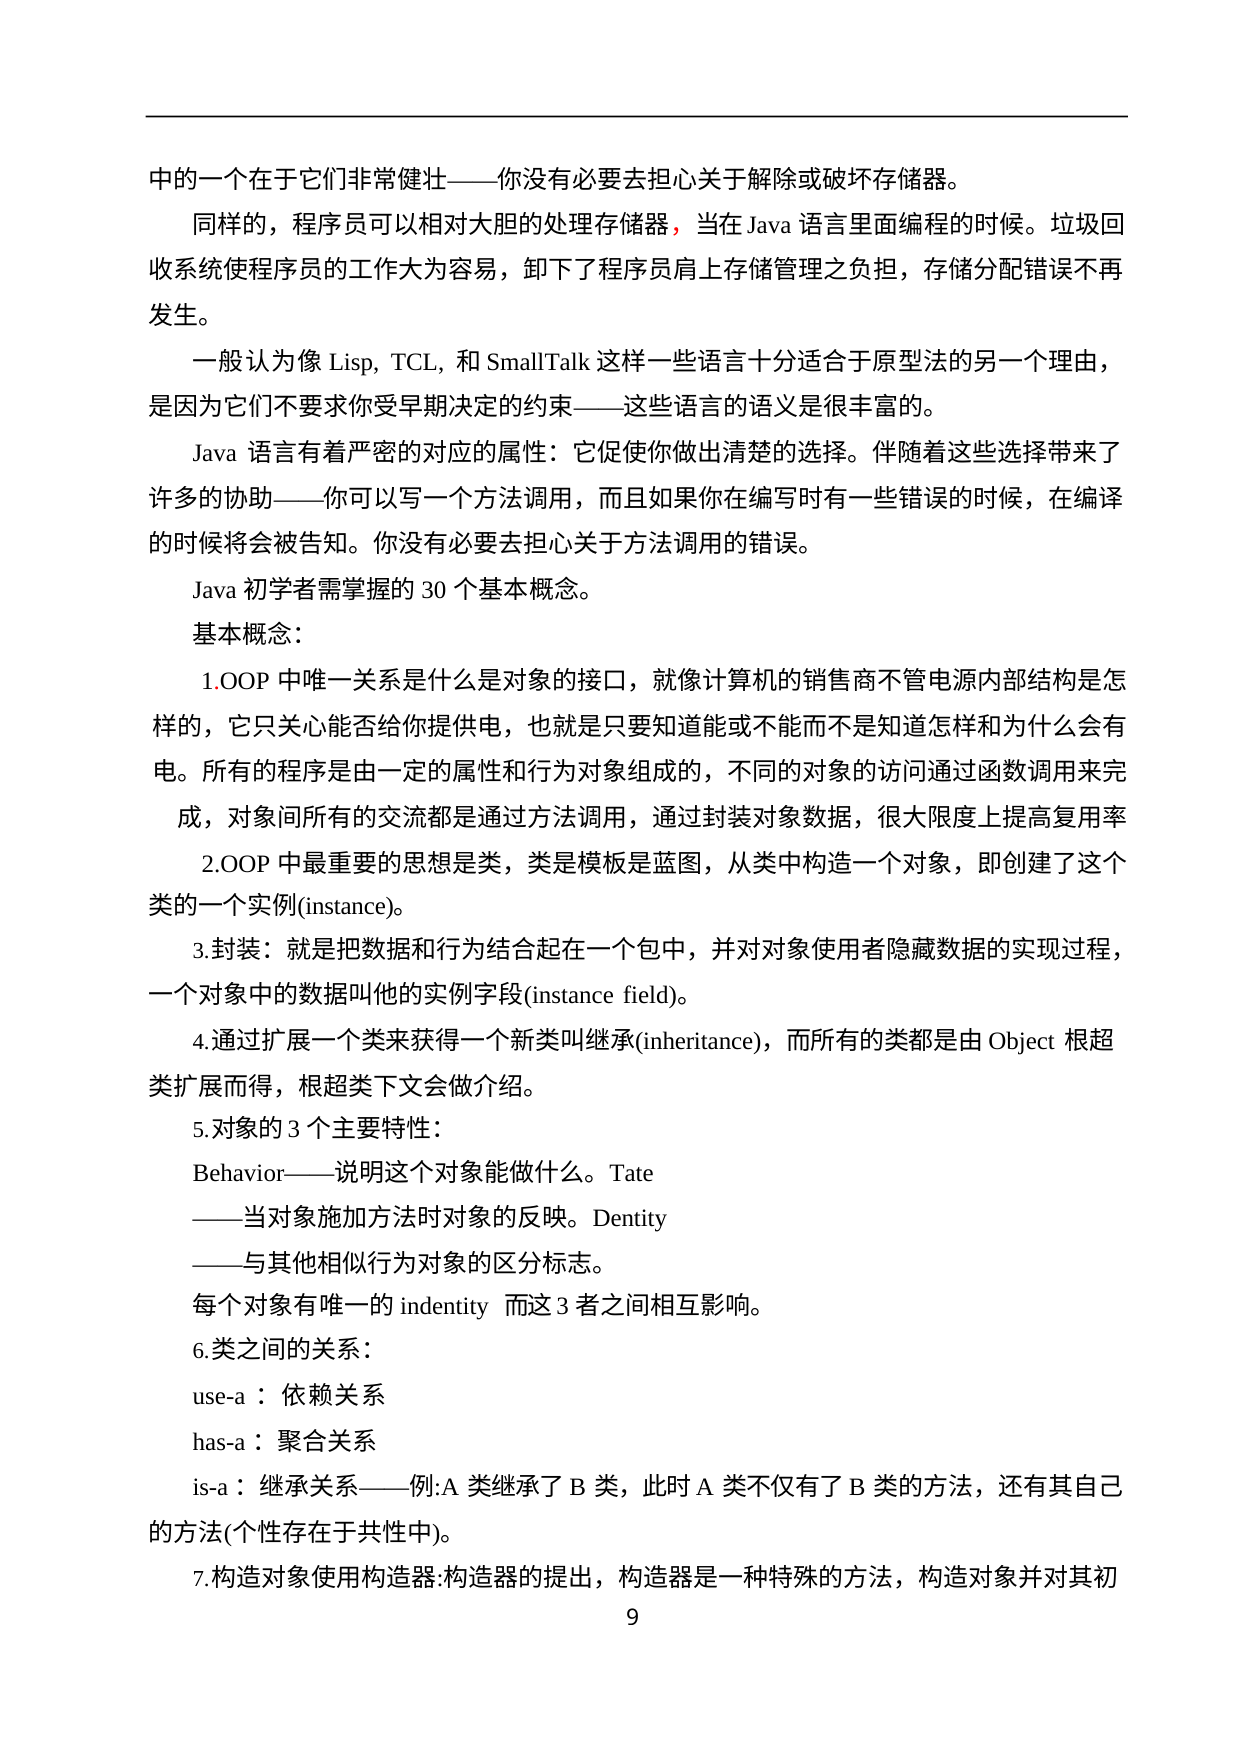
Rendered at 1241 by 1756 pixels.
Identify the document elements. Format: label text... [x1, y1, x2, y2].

list 封装：就是把数据和行为结合起在一个包中，并对对象使用者隐藏数据的实现过程， 一个对象中的数据叫他的实例字段(instance field)。 [148, 929, 1137, 1011]
text 每个对象有唯一的indentity 而这 3 者之间相互影响。 [192, 1289, 1151, 1321]
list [148, 1558, 1124, 1594]
text 类的一个实例(instance)。 [148, 889, 1151, 921]
text 同样的，程序员可以相对大胆的处理存储器，当在 Java 语言里面编程的时候。垃圾回收系统使程序员的工作大为容易，卸下了程序员肩上存储管理之负担，存储分配错误不再发生。 [148, 204, 1126, 332]
text Behavior——说明这个对象能做什么。Tate——当对象施加方法时对象的反映。Dentity——与其他相似行为对象的区分标志。 [192, 1152, 692, 1280]
text Java 语言有着严密的对应的属性：它促使你做出清楚的选择。伴随着这些选择带来了许多的协助——你可以写一个方法调用，而且如果你在编写时有一些错误的时候，在编译的时候将会被告知。你没有必要去担心关于方法调用的错误。 [148, 432, 1125, 560]
text Java 初学者需掌握的 30 个基本概念。基本概念： [192, 569, 605, 651]
list 类之间的关系： use-a ：依赖关系has-a ：聚合关系 [192, 1330, 386, 1457]
text is-a ：继承关系——例:A 类继承了 B 类，此时 A 类不仅有了 B 类的方法，还有其自己的方法(个性存在于共性中)。 [148, 1467, 1125, 1548]
text 1.OOP 中唯一关系是什么是对象的接口，就像计算机的销售商不管电源内部结构是怎样的，它只关心能否给你提供电，也就是只要知道能或不能而不是知道怎样和为什么会有电。所有的程序是由一定的属性和行为对象组成的，不同的对象的访问通过函数调用来完成，对象间所有的交流都是通过方法调用，通过封装对象数据，很大限度上提高复用率。2.OOP 中最重要的思想是类，类是模板是蓝图，从类中构造一个对象，即创建了这个 [148, 661, 1127, 879]
list 对象的 3 个主要特性： [192, 1112, 1151, 1144]
list 通过扩展一个类来获得一个新类叫继承(inheritance)，而所有的类都是由 Object 根超类扩展而得，根超类下文会做介绍。 [148, 1020, 1123, 1102]
text 一般认为像Lisp, TCL, 和 SmallTalk 这样一些语言十分适合于原型法的另一个理由， 是因为它们不要求你受早期决定的约束——这些语言的语义是很丰富的。 [148, 341, 1123, 423]
text 中的一个在于它们非常健壮——你没有必要去担心关于解除或破坏存储器。 [148, 159, 1151, 196]
